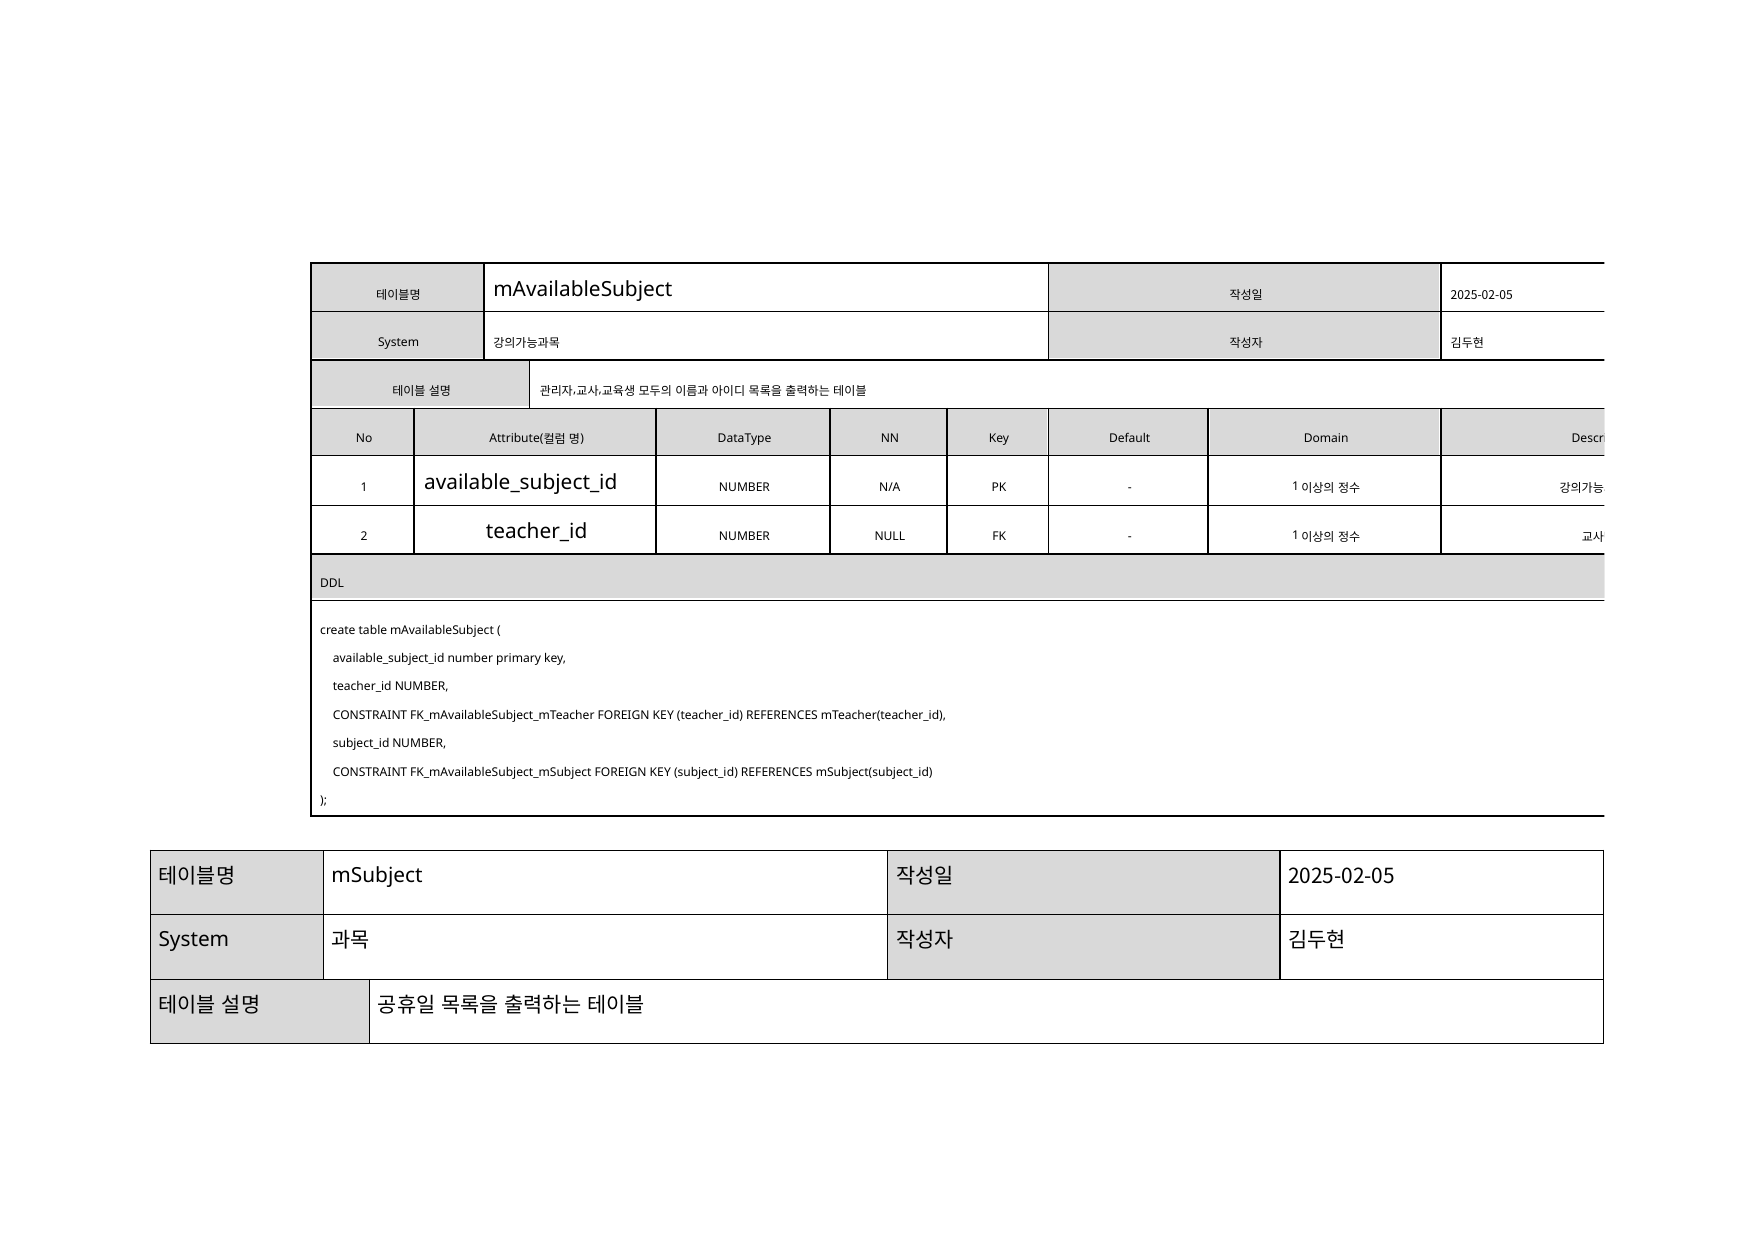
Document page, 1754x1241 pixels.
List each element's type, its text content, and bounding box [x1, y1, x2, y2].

table_cell 작성자 [888, 915, 1279, 979]
table_header 테이블명 [151, 851, 323, 914]
table_cell 테이블 설명 [151, 980, 369, 1043]
table_cell 김두현 [1281, 915, 1603, 979]
table_cell 과목 [324, 915, 887, 979]
table_header 2025-02-05 [1281, 851, 1603, 914]
table_header mSubject [324, 851, 887, 914]
table_cell 공휴일 목록을 출력하는 테이블 [370, 980, 1603, 1043]
table_header 작성일 [888, 851, 1279, 914]
table_cell System [151, 915, 323, 979]
